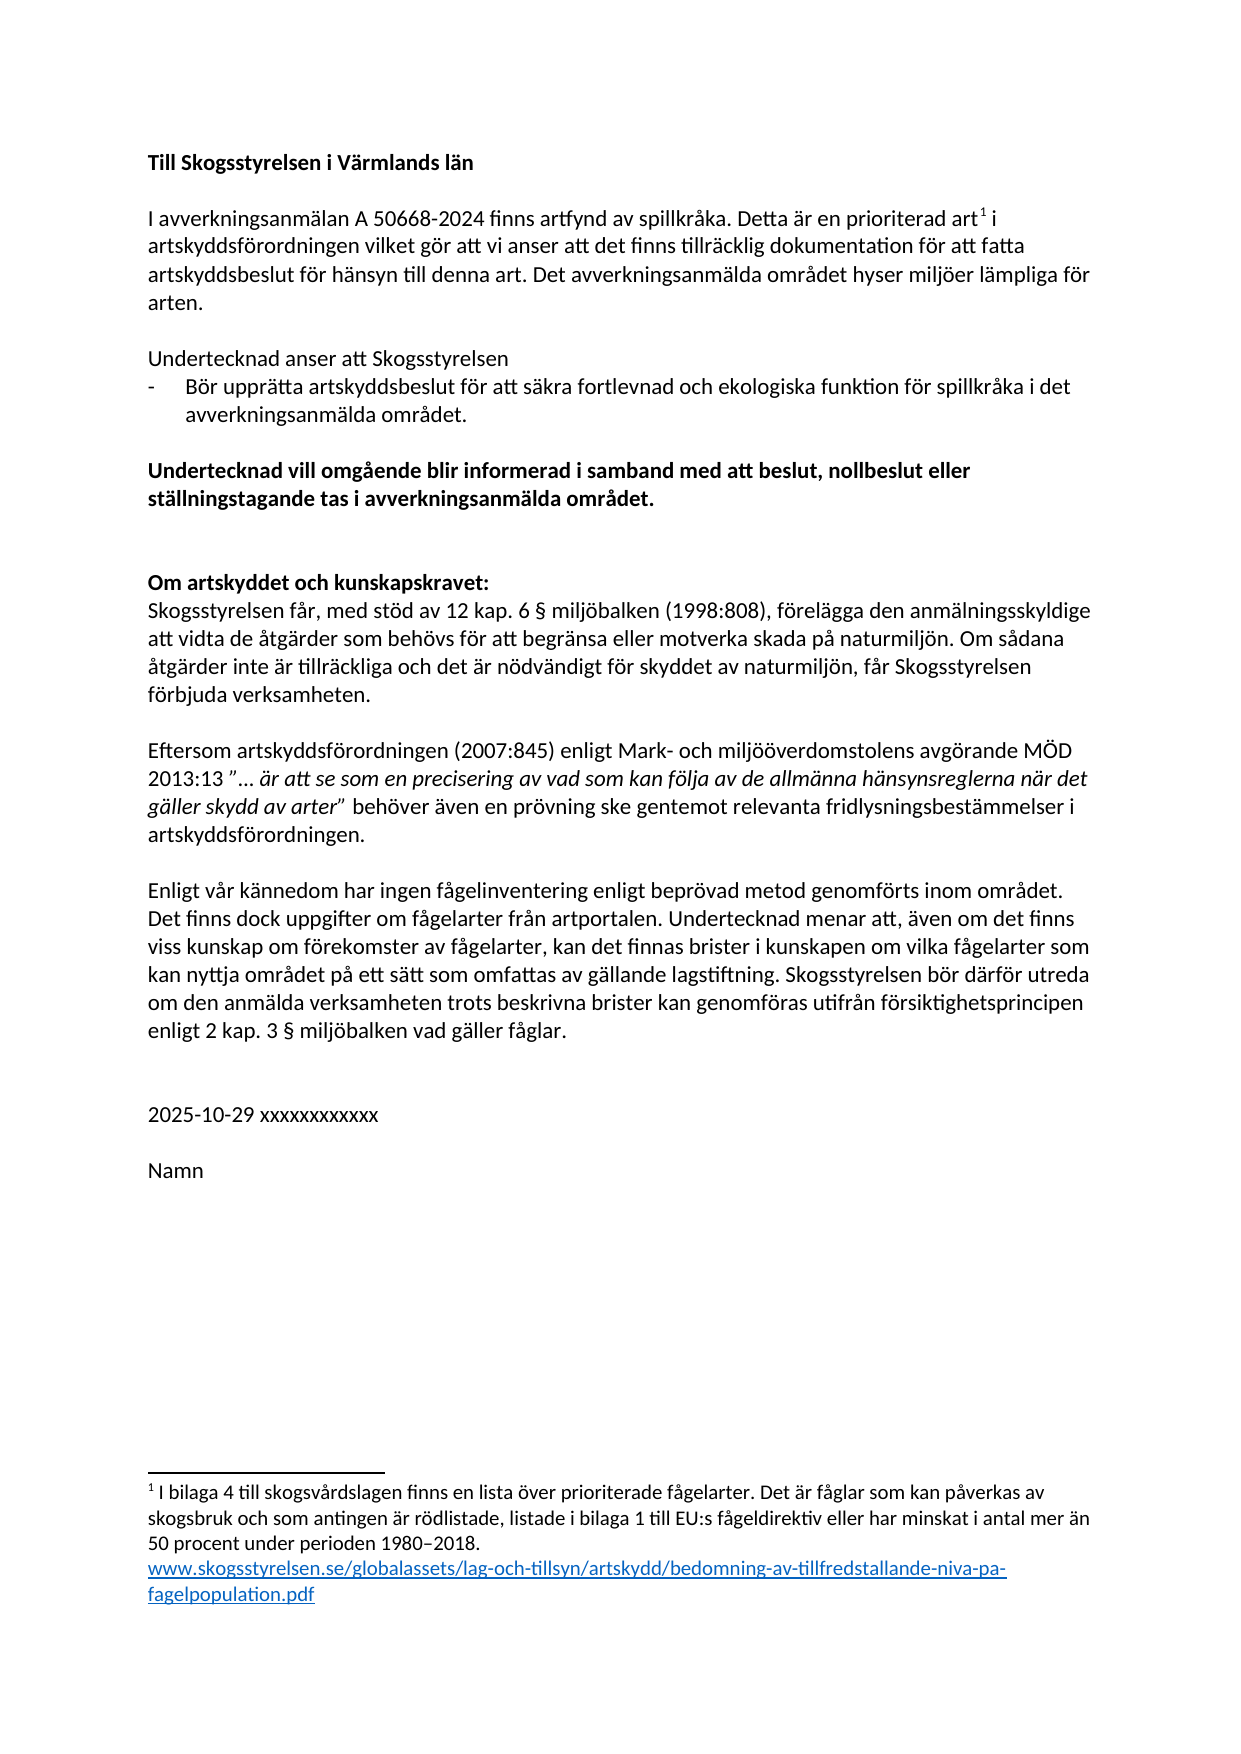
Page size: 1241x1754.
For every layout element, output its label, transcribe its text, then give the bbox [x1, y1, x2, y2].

text Enligt vår kännedom har ingen fågelinventering enligt beprövad metod genomförts inom området. Det finns dock uppgifter om fågelarter från artportalen. Undertecknad menar att, även om det finns viss kunskap om förekomster av fågelarter, kan det finnas brister i kunskapen om vilka fågelarter som kan nyttja området på ett sätt som omfattas av gällande lagstiftning. Skogsstyrelsen bör därför utreda om den anmälda verksamheten trots beskrivna brister kan genomföras utifrån försiktighetsprincipen enligt 2 kap. 3 § miljöbalken vad gäller fåglar. [148, 876, 1093, 1044]
text Om artskyddet och kunskapskravet: [148, 568, 1093, 596]
text Undertecknad anser att Skogsstyrelsen [148, 344, 1093, 372]
text Eftersom artskyddsförordningen (2007:845) enligt Mark- och miljööverdomstolens avgörande MÖD 2013:13 ”… är att se som en precisering av vad som kan följa av de allmänna hänsynsreglerna när det [148, 736, 1093, 792]
text Till Skogsstyrelsen i Värmlands län [148, 148, 1093, 176]
text 2025-10-29 xxxxxxxxxxxx [148, 1100, 1093, 1128]
text gäller skydd av arter” behöver även en prövning ske gentemot relevanta fridlysningsbestämmelser i artskyddsförordningen. [148, 792, 1093, 848]
text Skogsstyrelsen får, med stöd av 12 kap. 6 § miljöbalken (1998:808), förelägga den anmälningsskyldige att vidta de åtgärder som behövs för att begränsa eller motverka skada på naturmiljön. Om sådana åtgärder inte är tillräckliga och det är nödvändigt för skyddet av naturmiljön, får Skogsstyrelsen förbjuda verksamheten. [148, 596, 1093, 708]
text Namn [148, 1156, 1093, 1184]
text I avverkningsanmälan A 50668-2024 finns artfynd av spillkråka. Detta är en prioriterad art i artskyddsförordningen vilket gör att vi anser att det finns tillräcklig dokumentation för att fatta artskyddsbeslut för hänsyn till denna art. Det avverkningsanmälda området hyser miljöer lämpliga för arten. [148, 204, 1093, 316]
text Undertecknad vill omgående blir informerad i samband med att beslut, nollbeslut eller ställningstagande tas i avverkningsanmälda området. [148, 456, 1093, 512]
list Bör upprätta artskyddsbeslut för att säkra fortlevnad och ekologiska funktion för spillkråka i det avverkningsanmälda området. [148, 372, 1093, 428]
